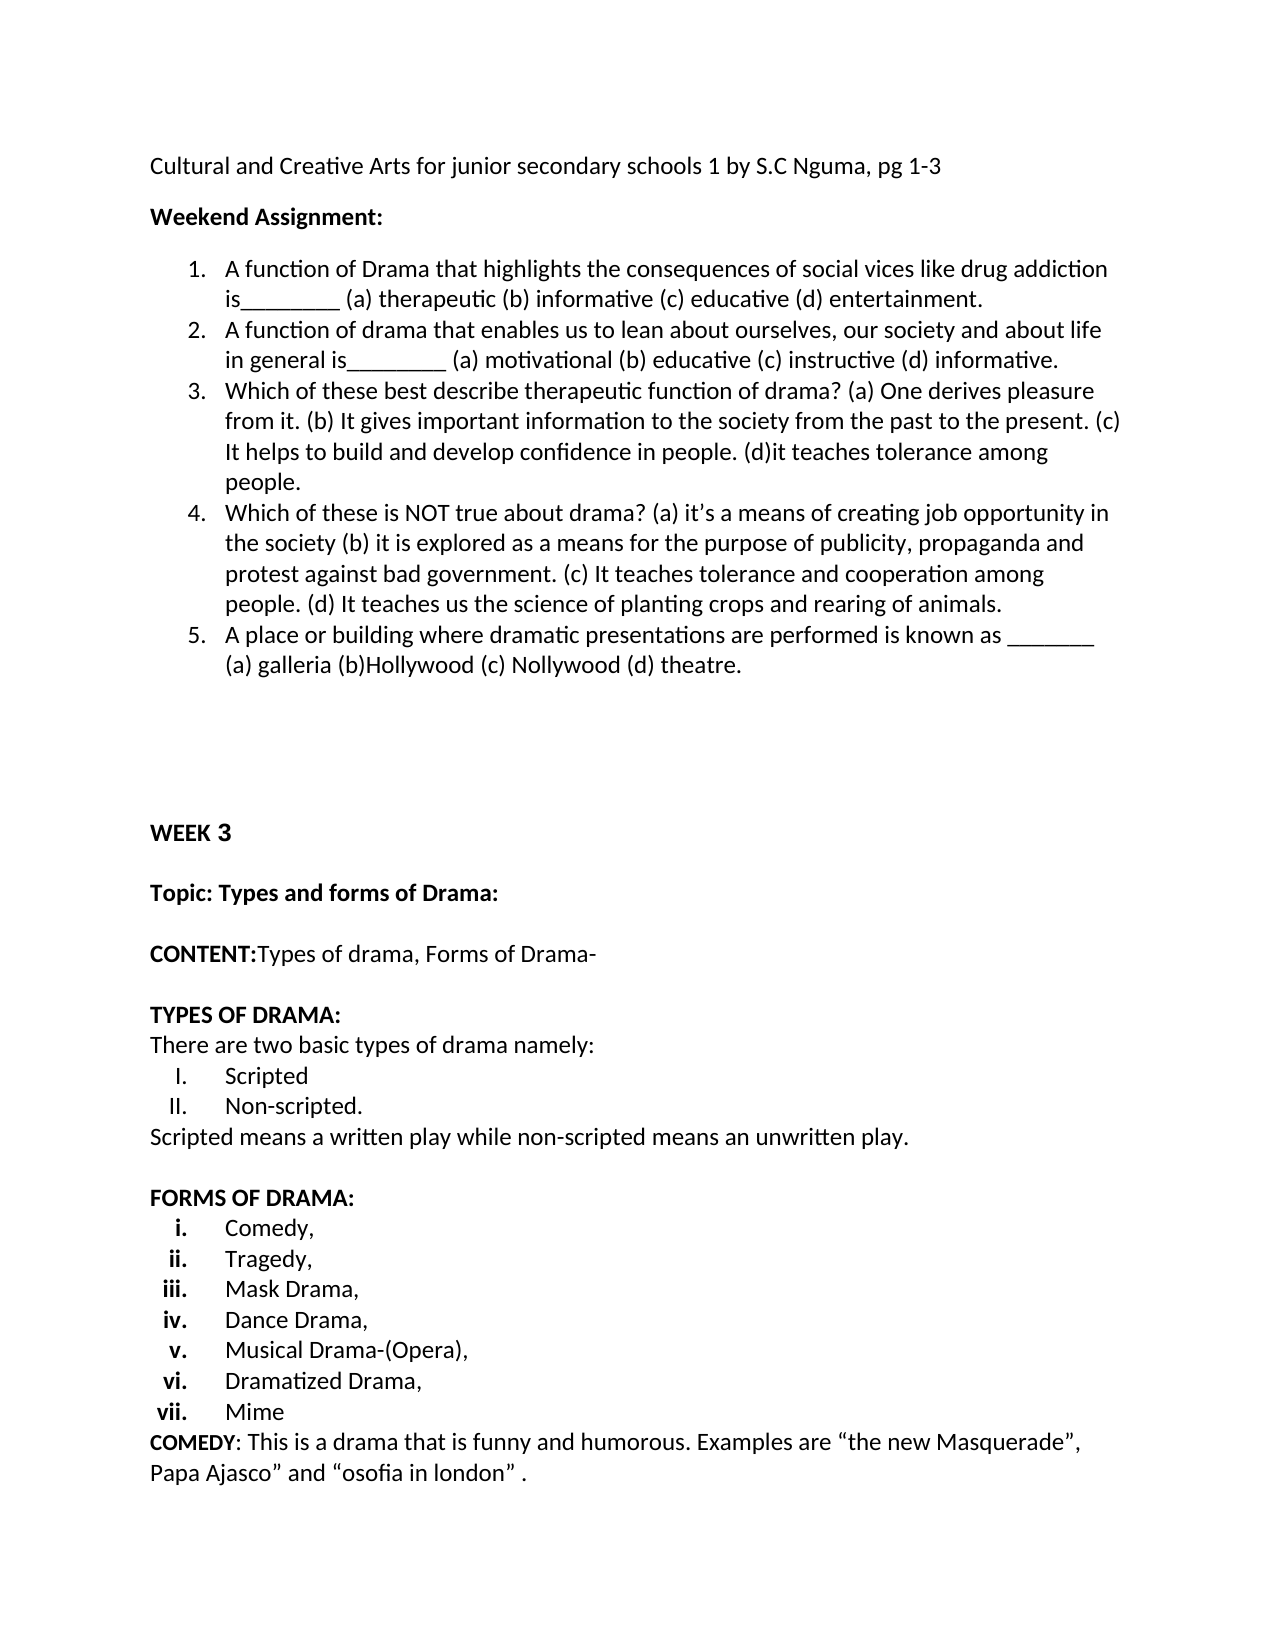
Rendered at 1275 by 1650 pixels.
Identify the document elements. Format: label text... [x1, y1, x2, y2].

list Comedy, [187, 1213, 1125, 1243]
list A function of drama that enables us to lean about ourselves, our society and about life in general is________ (a) motivational (b) educative (c) instructive (d) informative. [187, 314, 1125, 375]
list Musical Drama-(Opera), [187, 1335, 1125, 1365]
list Dance Drama, [187, 1304, 1125, 1335]
list Scripted [187, 1060, 1125, 1091]
list Dramatized Drama, [187, 1365, 1125, 1396]
list Which of these is NOT true about drama? (a) it’s a means of creating job opportunity in the society (b) it is explored as a means for the purpose of publicity, propaganda and protest against bad government. (c) It teaches tolerance and cooperation among people. (d) It teaches us the science of planting crops and rearing of animals. [187, 497, 1125, 619]
list Which of these best describe therapeutic function of drama? (a) One derives pleasure from it. (b) It gives important information to the society from the past to the present. (c) It helps to build and develop confidence in people. (d)it teaches tolerance among people. [187, 375, 1125, 497]
text WEEK 3 [150, 818, 1125, 848]
text FORMS OF DRAMA: [150, 1182, 1125, 1213]
text Scripted means a written play while non-scripted means an unwritten play. [150, 1121, 1125, 1152]
text Weekend Assignment: [150, 201, 1125, 232]
text TYPES OF DRAMA: [150, 999, 1125, 1029]
text Topic: Types and forms of Drama: [150, 877, 1125, 907]
text CONTENT:Types of drama, Forms of Drama- [150, 938, 1125, 968]
list Tragedy, [187, 1243, 1125, 1274]
list Mime [187, 1396, 1125, 1426]
text Cultural and Creative Arts for junior secondary schools 1 by S.C Nguma, pg 1-3 [150, 150, 1125, 181]
list A place or building where dramatic presentations are performed is known as _______ (a) galleria (b)Hollywood (c) Nollywood (d) theatre. [187, 619, 1125, 680]
list Non-scripted. [187, 1091, 1125, 1121]
text There are two basic types of drama namely: [150, 1029, 1125, 1060]
list A function of Drama that highlights the consequences of social vices like drug addiction is________ (a) therapeutic (b) informative (c) educative (d) entertainment. [187, 253, 1125, 314]
text COMEDY: This is a drama that is funny and humorous. Examples are “the new Masquerade”, Papa Ajasco” and “osofia in london” . [150, 1426, 1125, 1487]
list Mask Drama, [187, 1274, 1125, 1304]
